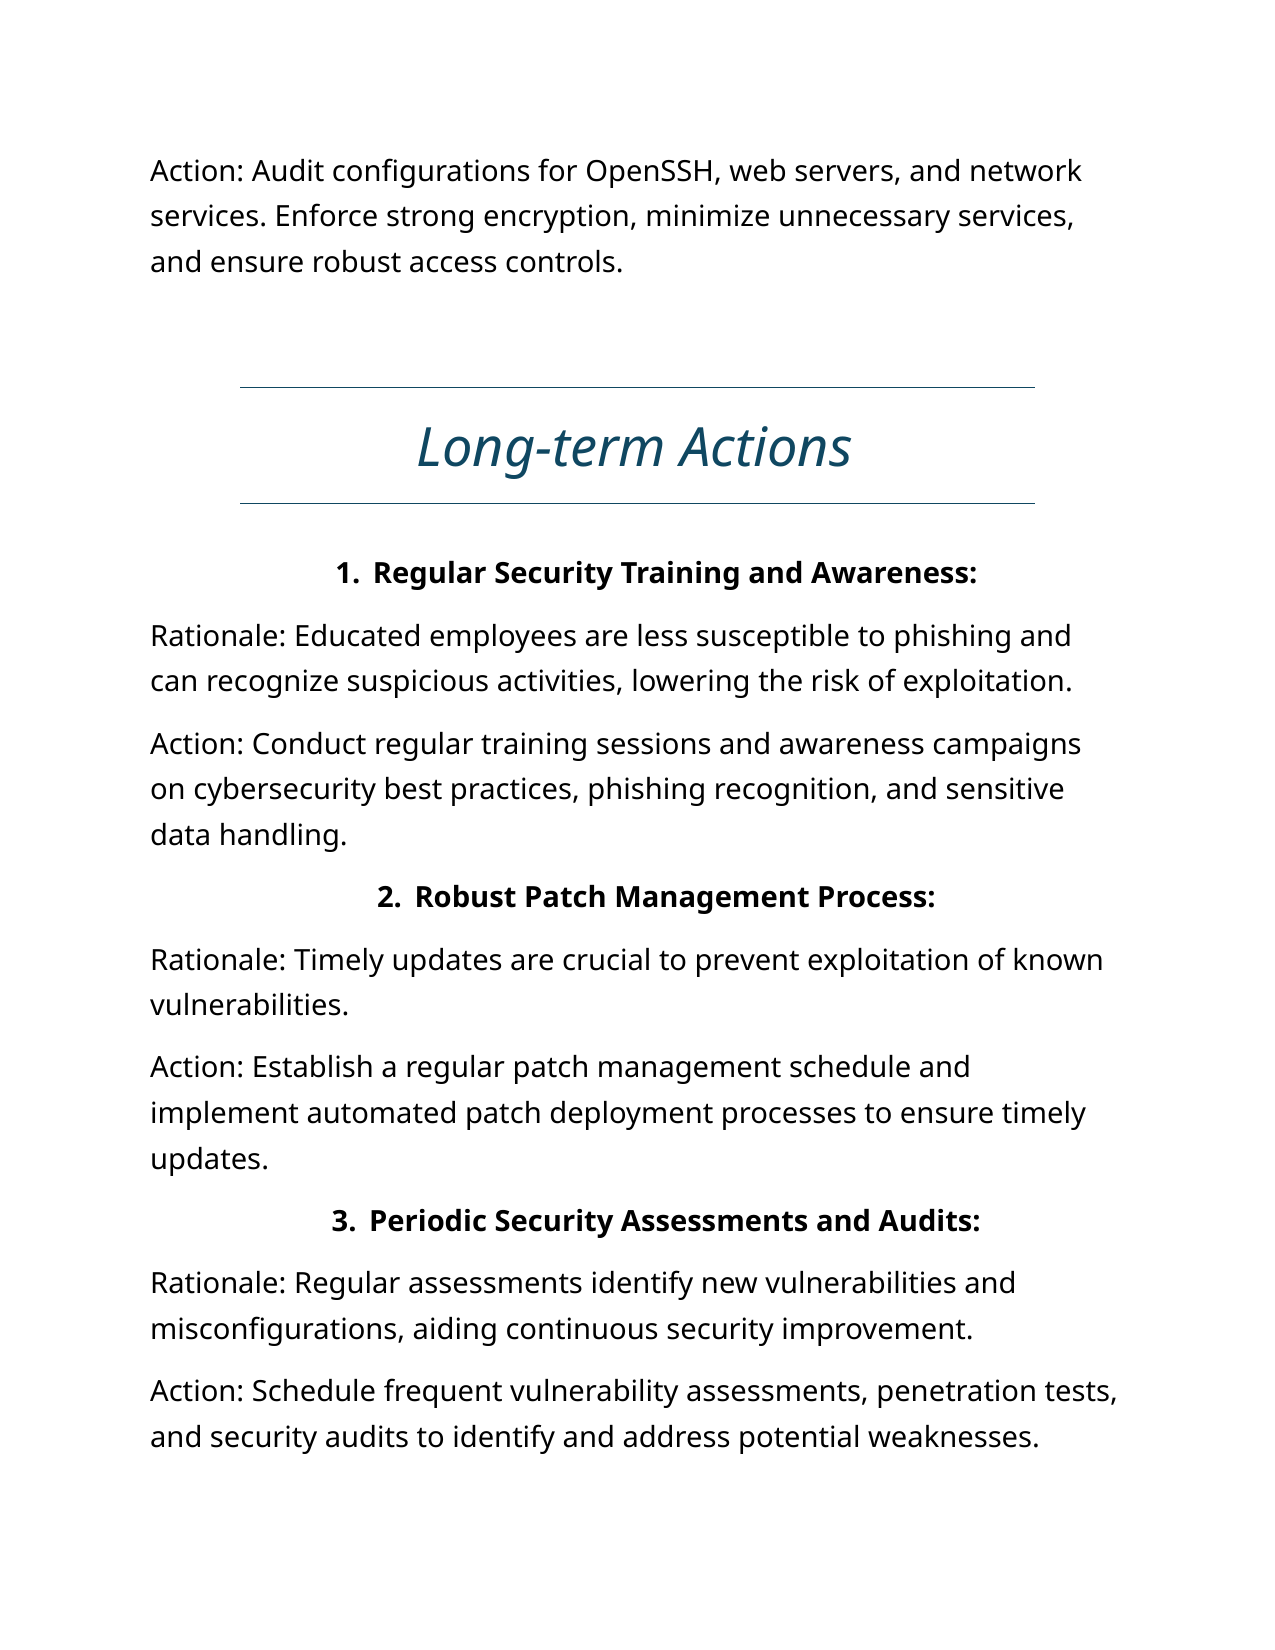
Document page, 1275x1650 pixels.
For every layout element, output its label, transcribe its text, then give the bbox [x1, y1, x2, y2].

text Rationale: Timely updates are crucial to prevent exploitation of known vulnerabilities. [150, 939, 1125, 1024]
text Rationale: Regular assessments identify new vulnerabilities and misconfigurations, aiding continuous security improvement. [150, 1262, 1125, 1348]
text Long-term Actions [240, 388, 1035, 503]
text Action: Establish a regular patch management schedule and implement automated patch deployment processes to ensure timely updates. [150, 1047, 1125, 1178]
list Robust Patch Management Process: [187, 876, 1125, 916]
text Rationale: Educated employees are less susceptible to phishing and can recognize suspicious activities, lowering the risk of exploitation. [150, 615, 1125, 700]
list Periodic Security Assessments and Audits: [187, 1200, 1125, 1240]
text Action: Audit configurations for OpenSSH, web servers, and network services. Enforce strong encryption, minimize unnecessary services, and ensure robust access controls. [150, 150, 1125, 281]
list Regular Security Training and Awareness: [187, 553, 1125, 592]
text Action: Conduct regular training sessions and awareness campaigns on cybersecurity best practices, phishing recognition, and sensitive data handling. [150, 723, 1125, 854]
text Action: Schedule frequent vulnerability assessments, penetration tests, and security audits to identify and address potential weaknesses. [150, 1370, 1125, 1456]
